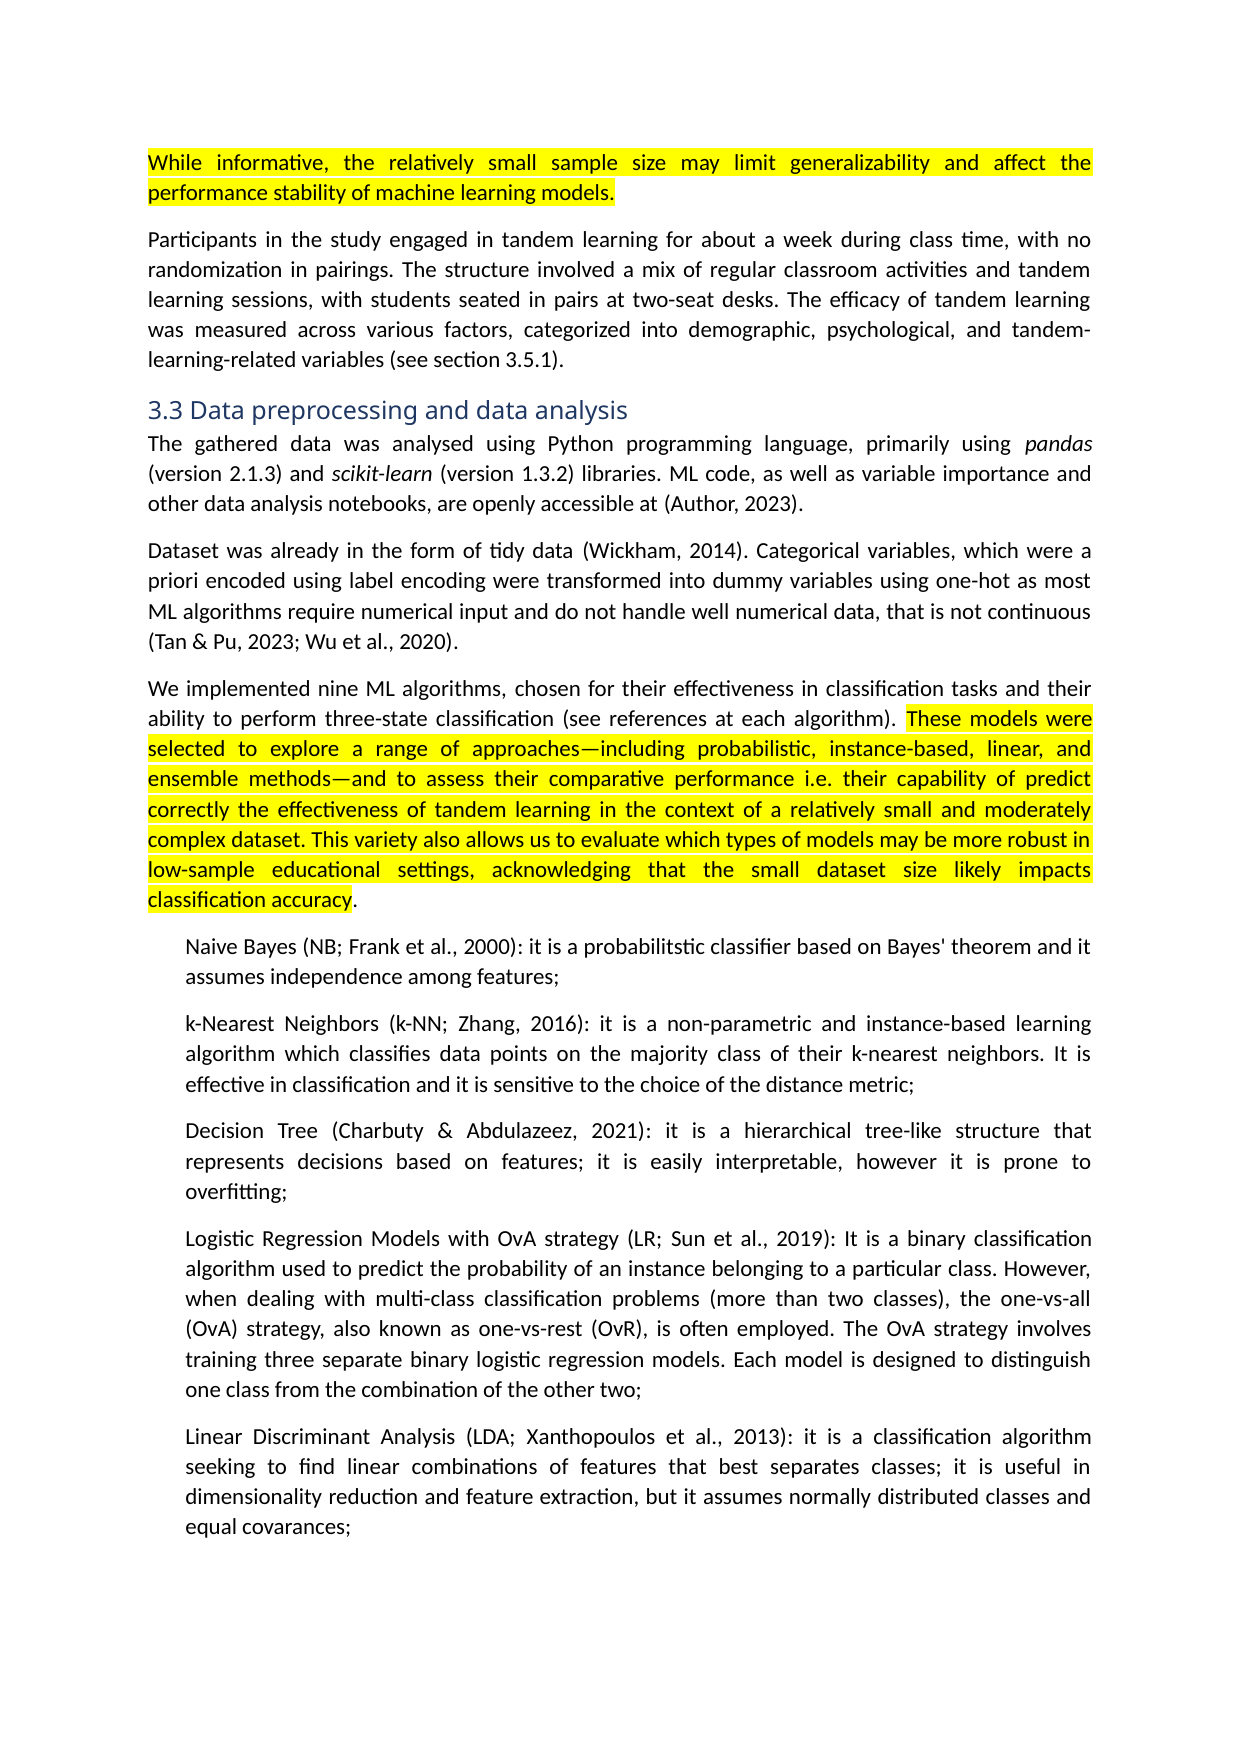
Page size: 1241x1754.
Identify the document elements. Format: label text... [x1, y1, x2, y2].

text Decision Tree (Charbuty & Abdulazeez, 2021): it is a hierarchical tree-like structure that represents decisions based on features; it is easily interpretable, however it is prone to overfitting; [185, 1117, 1093, 1205]
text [148, 176, 1093, 206]
text Linear Discriminant Analysis (LDA; Xanthopoulos et al., 2013): it is a classification algorithm seeking to find linear combinations of features that best separates classes; it is useful in dimensionality reduction and feature extraction, but it assumes normally distributed classes and equal covarances; [185, 1422, 1093, 1541]
subtitle 3.3 Data preprocessing and data analysis [148, 392, 1093, 426]
text The gathered data was analysed using Python programming language, primarily using pandas (version 2.1.3) and scikit-learn (version 1.3.2) libraries. ML code, as well as variable importance and other data analysis notebooks, are openly accessible at (Author, 2023). [148, 429, 1093, 518]
text Logistic Regression Models with OvA strategy (LR; Sun et al., 2019): It is a binary classification algorithm used to predict the probability of an instance belonging to a particular class. However, when dealing with multi-class classification problems (more than two classes), the one-vs-all (OvA) strategy, also known as one-vs-rest (OvR), is often employed. The OvA strategy involves training three separate binary logistic regression models. Each model is designed to distinguish one class from the combination of the other two; [185, 1224, 1093, 1403]
text Participants in the study engaged in tandem learning for about a week during class time, with no randomization in pairings. The structure involved a mix of regular classroom activities and tandem learning sessions, with students seated in pairs at two-seat desks. The efficacy of tandem learning was measured across various factors, categorized into demographic, psychological, and tandem-learning-related variables (see section 3.5.1). [148, 225, 1093, 373]
text We implemented nine ML algorithms, chosen for their effectiveness in classification tasks and their ability to perform three-state classification (see references at each algorithm). These models were selected to explore a range of approaches—including probabilistic, instance-based, linear, and ensemble methods—and to assess their comparative performance i.e. their capability of predict correctly the effectiveness of tandem learning in the context of a relatively small and moderately complex dataset. This variety also allows us to evaluate which types of models may be more robust in low-sample educational settings, acknowledging that the small dataset size likely impacts classification accuracy. [148, 674, 1093, 734]
text k-Nearest Neighbors (k-NN; Zhang, 2016): it is a non-parametric and instance-based learning algorithm which classifies data points on the majority class of their k-nearest neighbors. It is effective in classification and it is sensitive to the choice of the distance metric; [185, 1009, 1093, 1098]
text Dataset was already in the form of tidy data (Wickham, 2014). Categorical variables, which were a priori encoded using label encoding were transformed into dummy variables using one-hot as most ML algorithms require numerical input and do not handle well numerical data, that is not continuous (Tan & Pu, 2023; Wu et al., 2020). [148, 536, 1093, 655]
text Naive Bayes (NB; Frank et al., 2000): it is a probabilitstic classifier based on Bayes' theorem and it assumes independence among features; [185, 932, 1093, 991]
